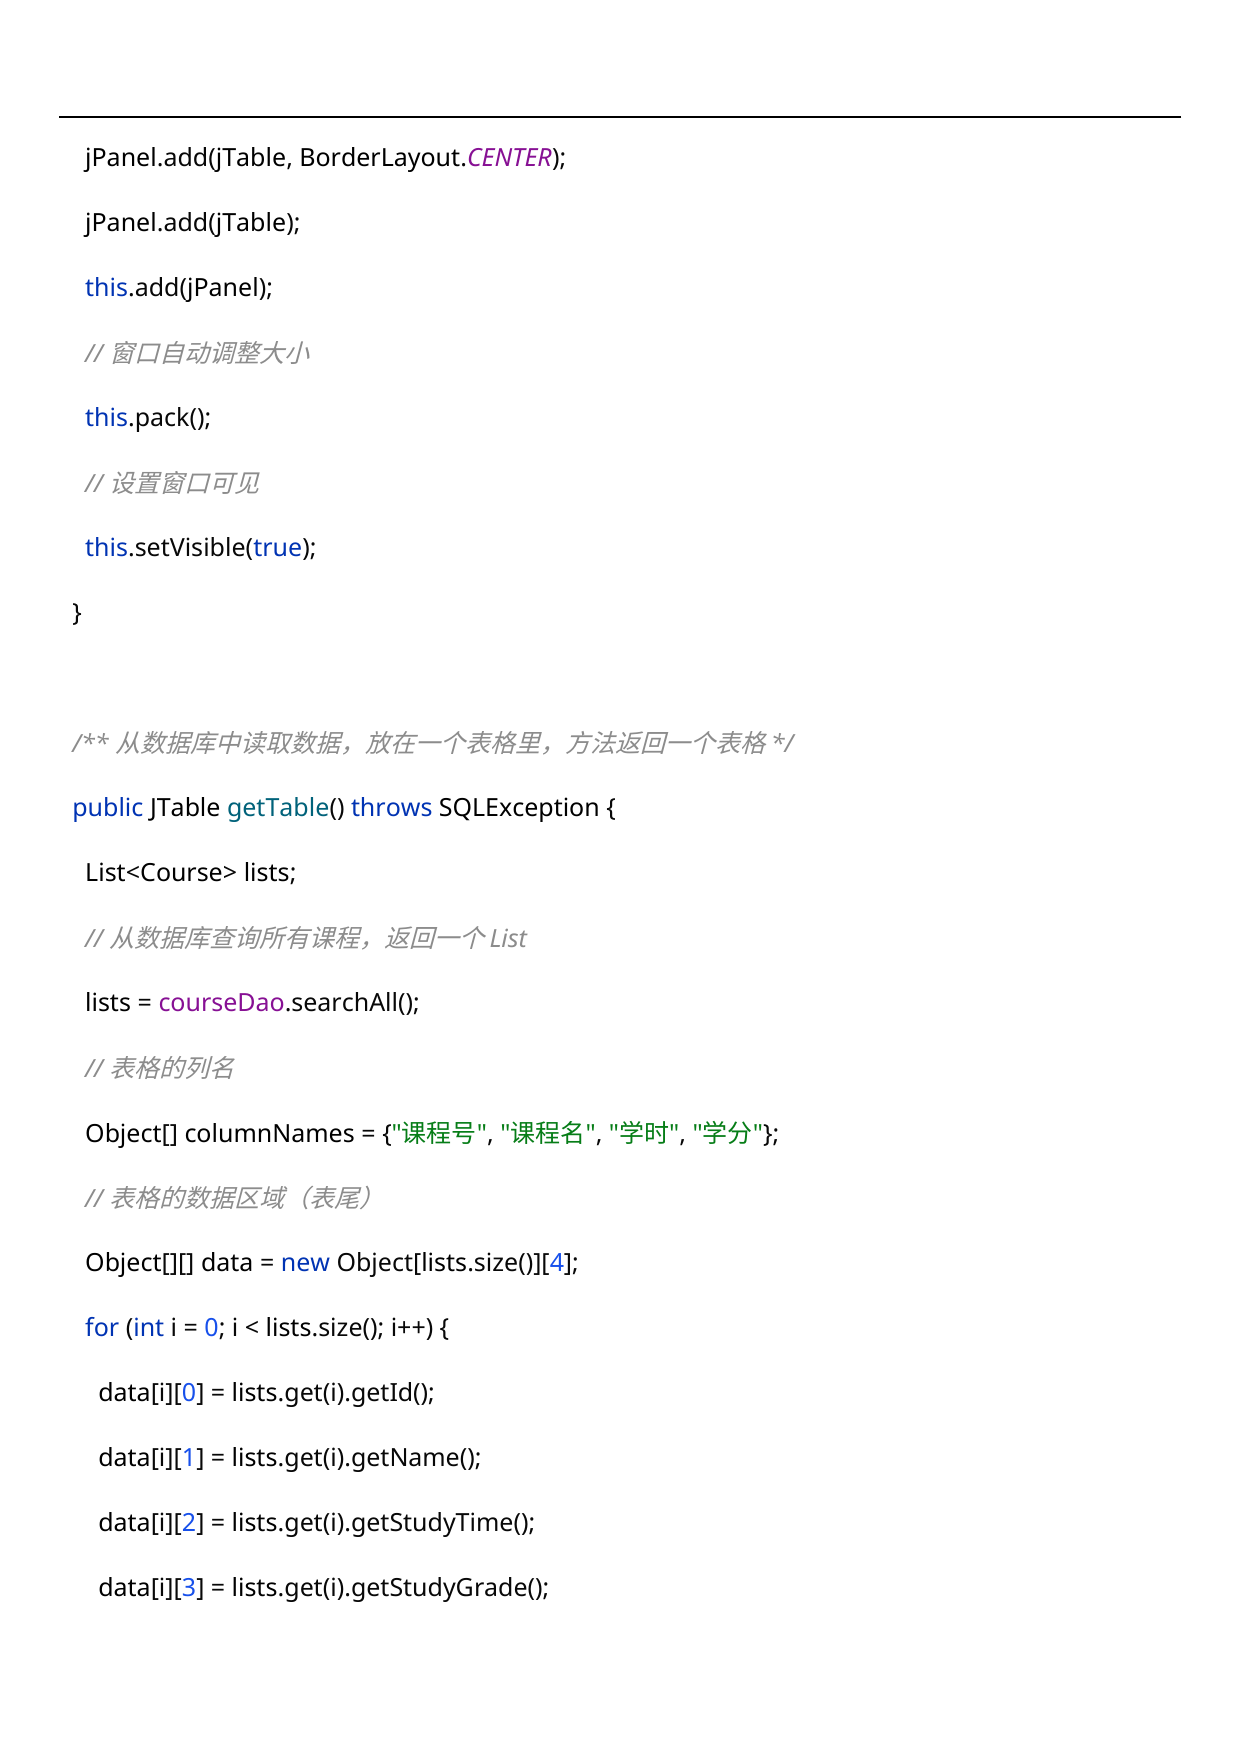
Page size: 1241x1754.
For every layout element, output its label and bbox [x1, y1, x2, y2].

text [59, 124, 1181, 1619]
